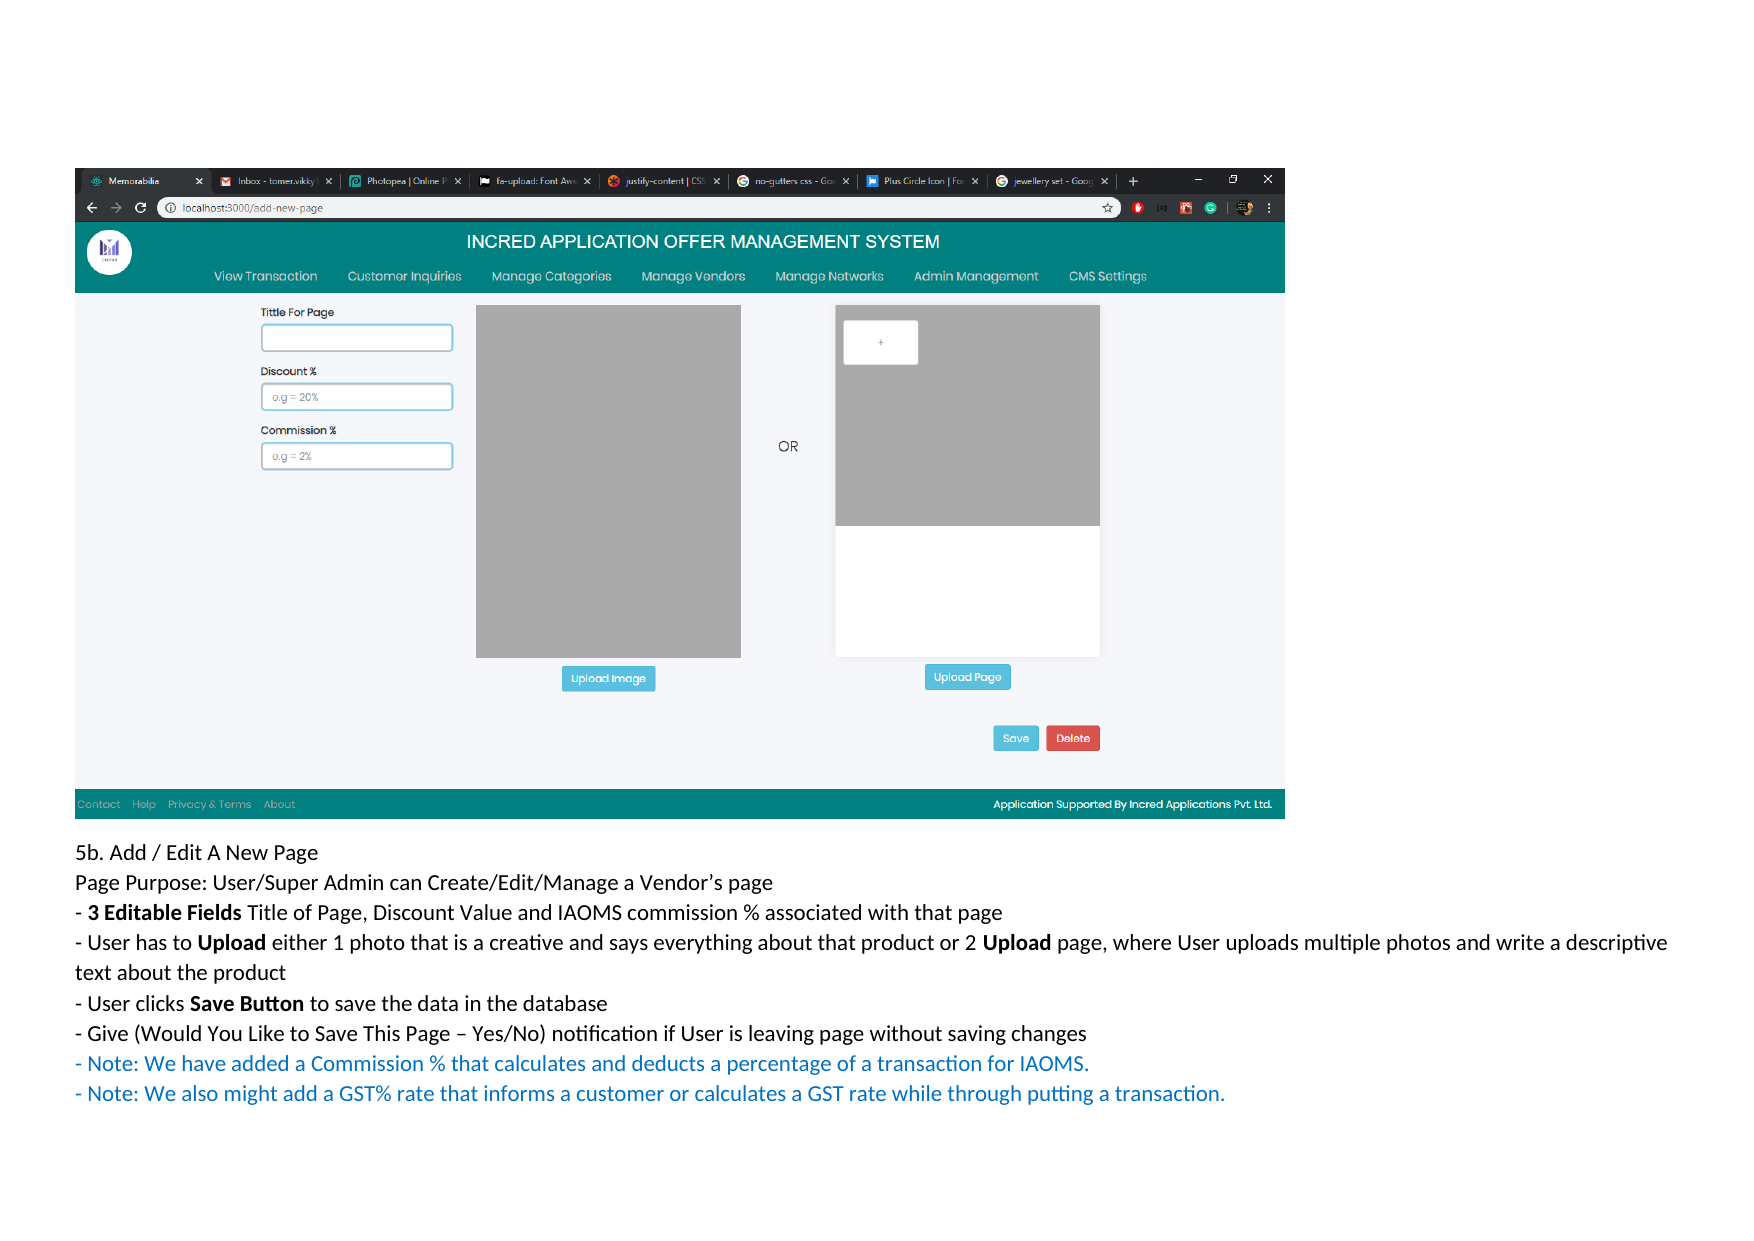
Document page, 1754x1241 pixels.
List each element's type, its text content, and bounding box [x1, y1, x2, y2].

picture [75, 168, 1285, 819]
text 5b. Add / Edit A New Page Page Purpose: User/Super Admin can Create/Edit/Manage a Vendor’s page - 3 Editable Fields Title of Page, Discount Value and IAOMS commission % associated with that page - User has to Upload either 1 photo that is a creative and says everything about that product or 2 Upload page, where User uploads multiple photos and write a descriptive text about the product - User clicks Save Button to save the data in the database - Give (Would You Like to Save This Page – Yes/No) notification if User is leaving page without saving changes - Note: We have added a Commission % that calculates and deducts a percentage of a transaction for IAOMS. - Note: We also might add a GST% rate that informs a customer or calculates a GST rate while through putting a transaction. [75, 838, 1679, 1107]
